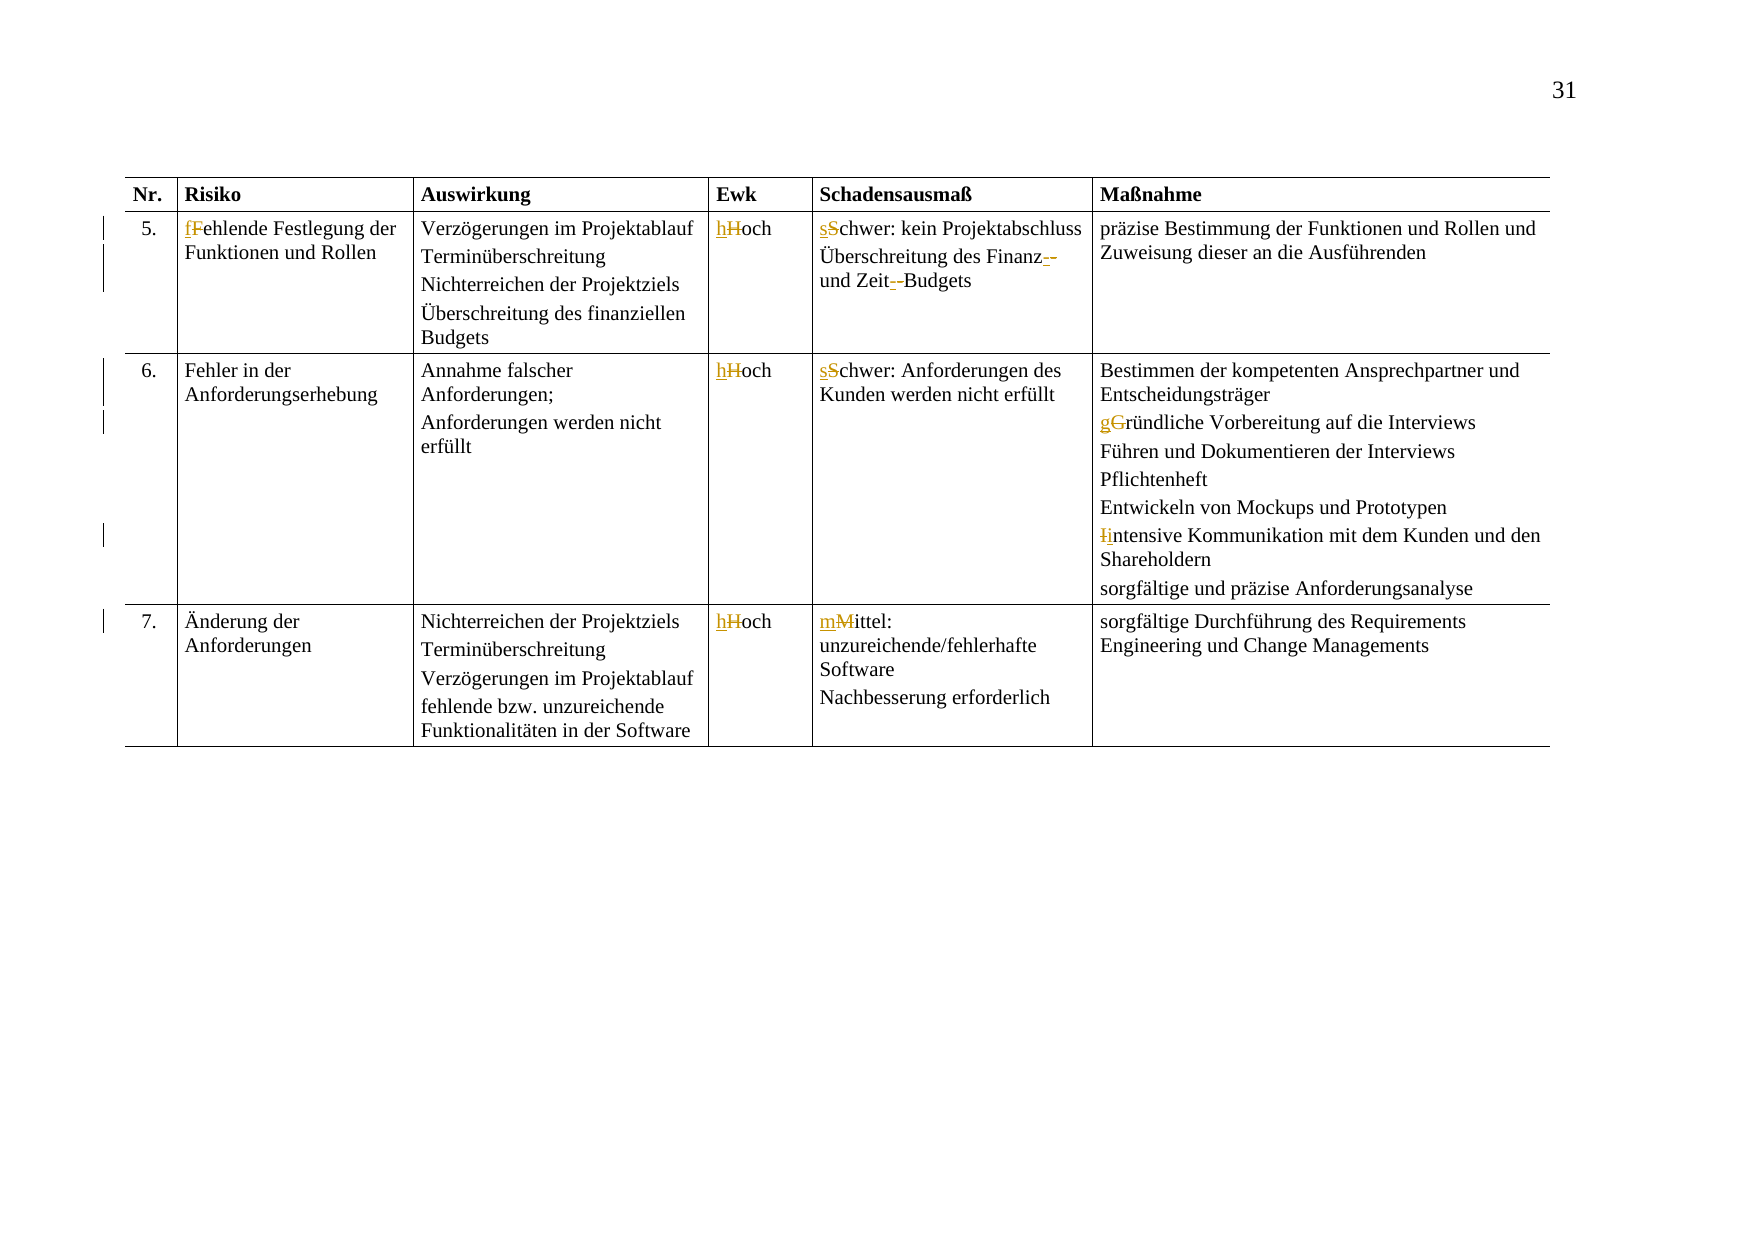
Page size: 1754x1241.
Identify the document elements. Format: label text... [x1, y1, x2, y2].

table_cell [125, 354, 177, 604]
table_header Nr. [125, 178, 177, 211]
table_header Schadensausmaß [813, 178, 1092, 211]
table_cell Fehler in der Anforderungserhebung [178, 354, 413, 604]
table_header Maßnahme [1093, 178, 1550, 211]
table_cell ittel: unzureichende/fehlerhafte Software Nachbesserung erforderlich [813, 605, 1092, 746]
table_cell sorgfältige Durchführung des Requirements Engineering und Change Managements [1093, 605, 1550, 746]
table_header Auswirkung [414, 178, 708, 211]
table_cell Änderung der Anforderungen [178, 605, 413, 746]
table_cell [125, 212, 177, 353]
table_cell [125, 605, 177, 746]
table_cell ehlende Festlegung der Funktionen und Rollen [178, 212, 413, 353]
table_cell och [709, 354, 812, 604]
table_cell Annahme falscher Anforderungen; Anforderungen werden nicht erfüllt [414, 354, 708, 604]
table_cell chwer: Anforderungen des Kunden werden nicht erfüllt [813, 354, 1092, 604]
table_cell chwer: kein Projektabschluss Überschreitung des Finanz und ZeitBudgets [813, 212, 1092, 353]
table_cell präzise Bestimmung der Funktionen und Rollen und Zuweisung dieser an die Ausführenden [1093, 212, 1550, 353]
table_header Ewk [709, 178, 812, 211]
table_cell och [709, 605, 812, 746]
table_cell Nichterreichen der Projektziels Terminüberschreitung Verzögerungen im Projektablauf fehlende bzw. unzureichende Funktionalitäten in der Software [414, 605, 708, 746]
table_cell Verzögerungen im Projektablauf Terminüberschreitung Nichterreichen der Projektziels Überschreitung des finanziellen Budgets [414, 212, 708, 353]
table_header Risiko [178, 178, 413, 211]
table_cell Bestimmen der kompetenten Ansprechpartner und Entscheidungsträger ründliche Vorbereitung auf die Interviews Führen und Dokumentieren der Interviews Pflichtenheft Entwickeln von Mockups und Prototypen ntensive Kommunikation mit dem Kunden und den Shareholdern sorgfältige und präzise Anforderungsanalyse [1093, 354, 1550, 604]
table_cell och [709, 212, 812, 353]
